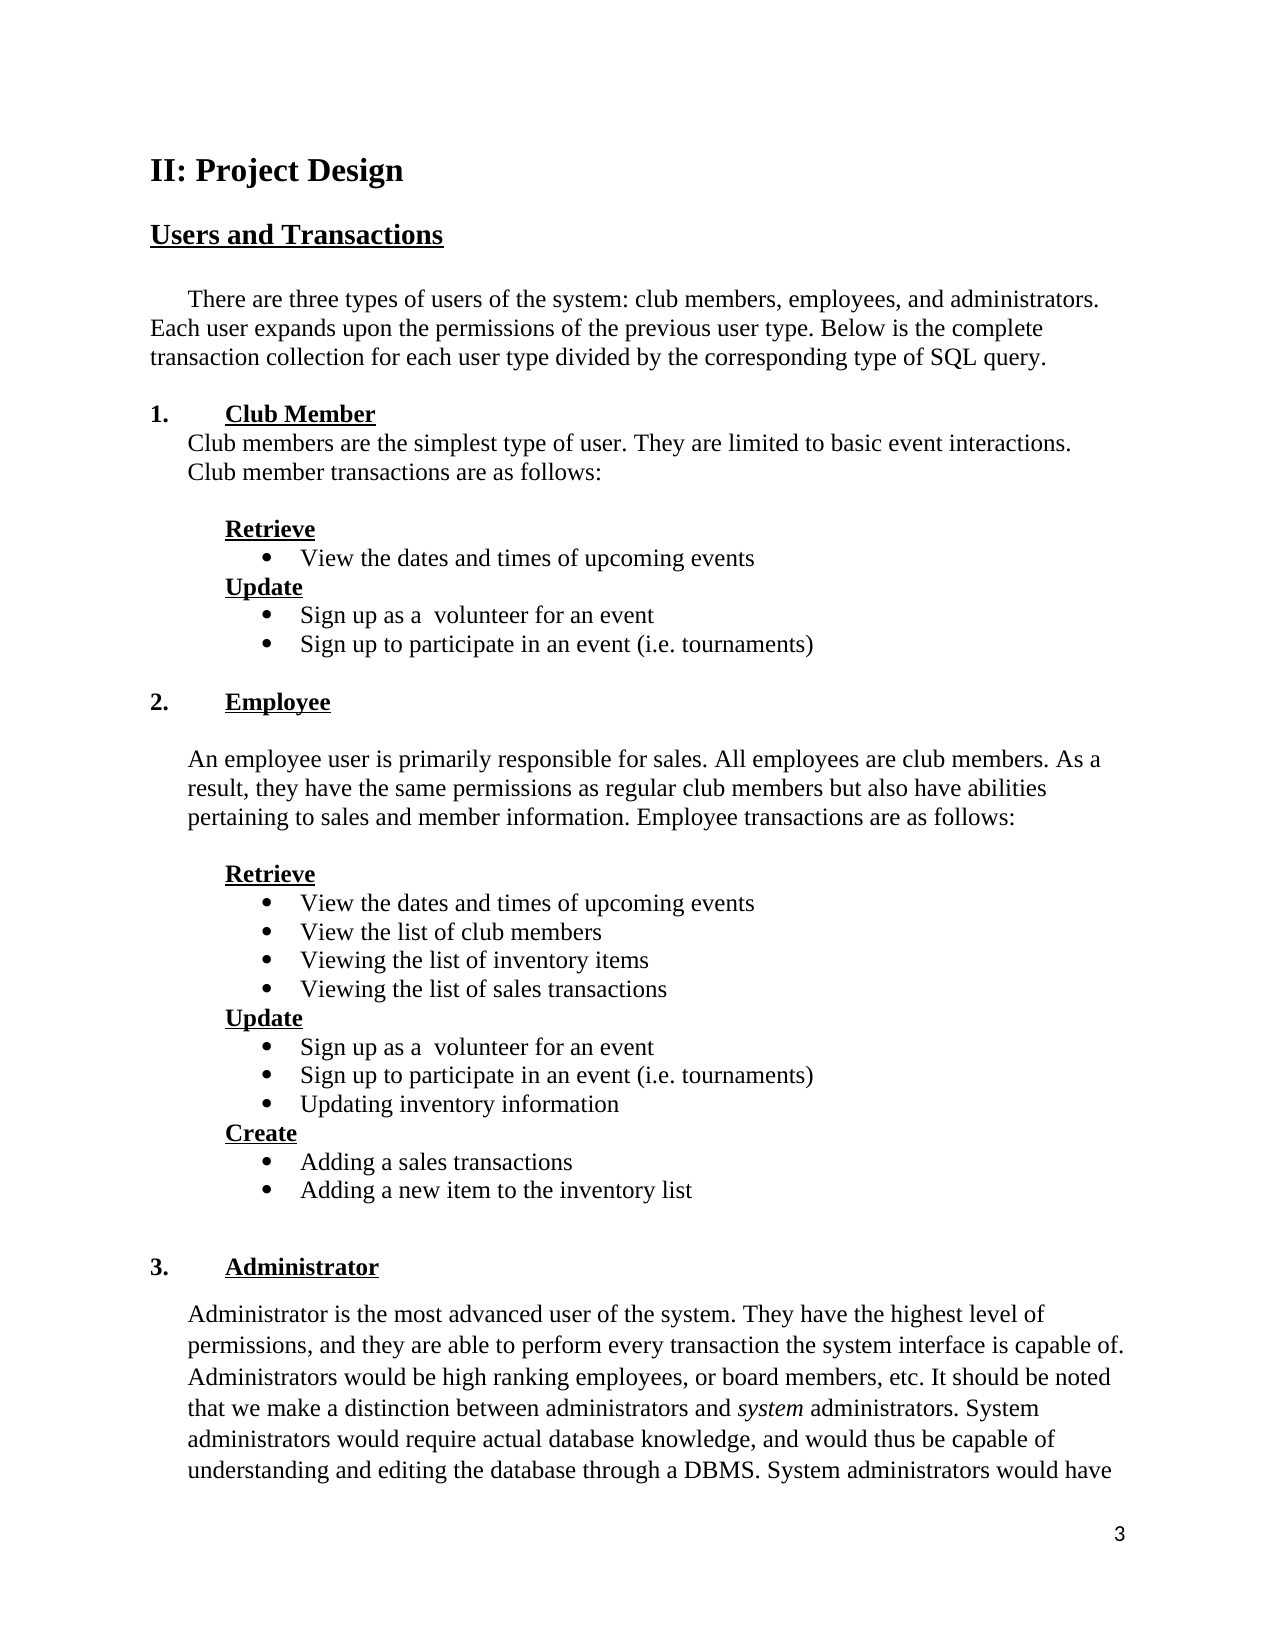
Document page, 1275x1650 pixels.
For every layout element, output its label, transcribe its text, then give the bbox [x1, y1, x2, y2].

list Sign up to participate in an event (i.e. tournaments) [262, 1060, 1125, 1089]
list Viewing the list of inventory items [262, 945, 1125, 974]
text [187, 1299, 1125, 1483]
text Update [225, 1003, 1125, 1032]
text Retrieve [225, 514, 1125, 543]
list Employee [150, 687, 1125, 715]
text Retrieve [225, 859, 1125, 888]
text There are three types of users of the system: club members, employees, and administrators. Each user expands upon the permissions of the previous user type. Below is the complete transaction collection for each user type divided by the corresponding type of SQL query. [150, 284, 1125, 370]
list Sign up as a volunteer for an event [262, 600, 1125, 629]
list Sign up to participate in an event (i.e. tournaments) [262, 629, 1125, 658]
text Users and Transactions [150, 217, 1125, 251]
list View the dates and times of upcoming events [262, 888, 1125, 917]
list Sign up as a volunteer for an event [262, 1032, 1125, 1060]
text II: Project Design [150, 150, 1125, 188]
text Create [225, 1118, 1125, 1147]
list View the list of club members [262, 917, 1125, 945]
list Adding a new item to the inventory list [262, 1175, 1125, 1204]
text Update [225, 572, 1125, 600]
list Club Member [150, 399, 1125, 428]
text Club members are the simplest type of user. They are limited to basic event interactions. Club member transactions are as follows: [187, 428, 1125, 485]
list Administrator [150, 1252, 1125, 1281]
list View the dates and times of upcoming events [262, 543, 1125, 572]
list Updating inventory information [262, 1089, 1125, 1118]
list Adding a sales transactions [262, 1147, 1125, 1175]
text An employee user is primarily responsible for sales. All employees are club members. As a result, they have the same permissions as regular club members but also have abilities pertaining to sales and member information. Employee transactions are as follows: [187, 744, 1125, 830]
list Viewing the list of sales transactions [262, 974, 1125, 1003]
